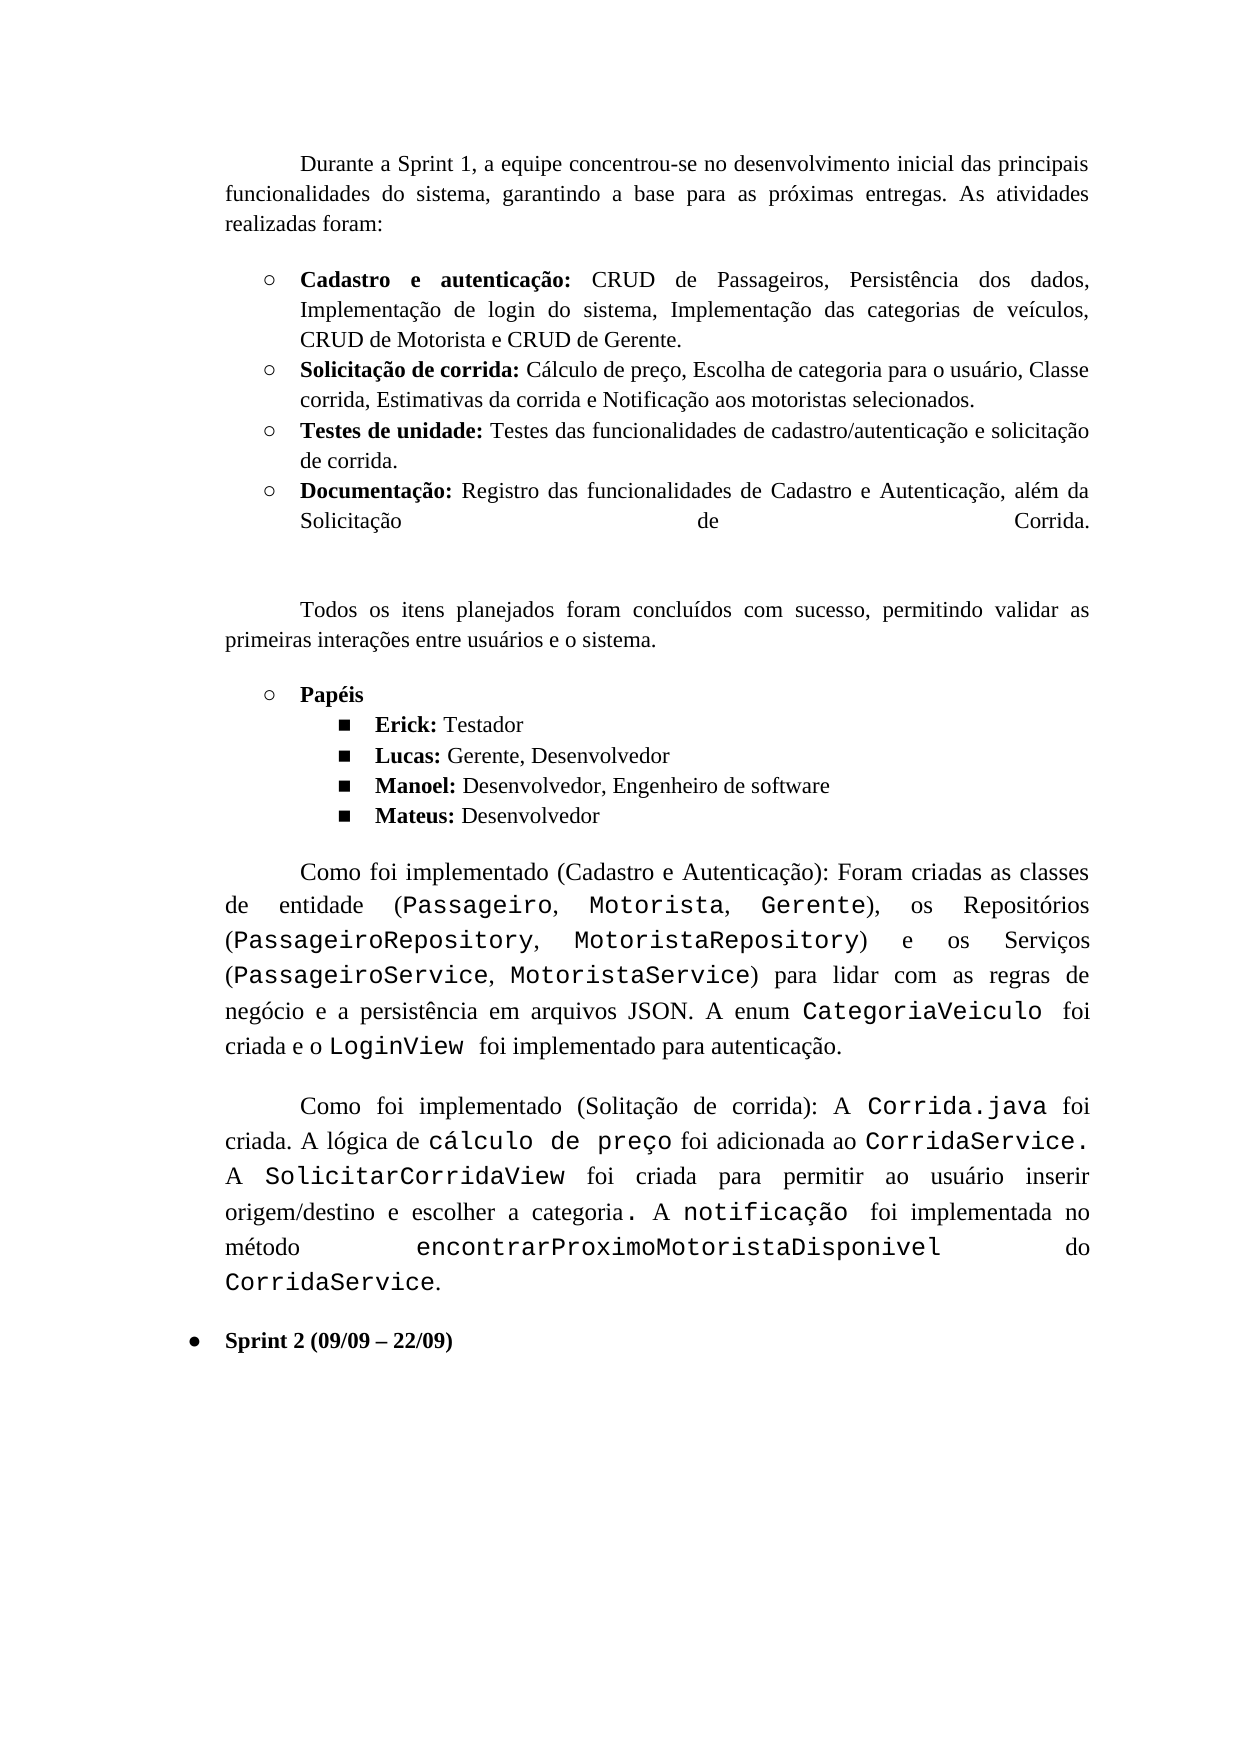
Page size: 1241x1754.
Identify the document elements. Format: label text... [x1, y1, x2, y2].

list Documentação: Registro das funcionalidades de Cadastro e Autenticação, além da Solicitação de Corrida. [262, 477, 1090, 567]
list Mateus: Desenvolvedor [337, 802, 1090, 828]
list Manoel: Desenvolvedor, Engenheiro de software [337, 772, 1090, 798]
list Testes de unidade: Testes das funcionalidades de cadastro/autenticação e solicitação de corrida. [262, 417, 1090, 473]
list Solicitação de corrida: Cálculo de preço, Escolha de categoria para o usuário, Classe corrida, Estimativas da corrida e Notificação aos motoristas selecionados. [262, 356, 1090, 413]
text Como foi implementado (Cadastro e Autenticação): Foram criadas as classes de entidade (Passageiro, Motorista, Gerente), os Repositórios (PassageiroRepository, MotoristaRepository) e os Serviços (PassageiroService, MotoristaService) para lidar com as regras de negócio e a persistência em arquivos JSON. A enum CategoriaVeiculo foi criada e o LoginView foi implementado para autenticação. [225, 857, 1090, 1062]
list Lucas: Gerente, Desenvolvedor [337, 742, 1090, 768]
text Como foi implementado (Solitação de corrida): A Corrida.java foi criada. A lógica de cálculo de preço foi adicionada ao CorridaService. A SolicitarCorridaView foi criada para permitir ao usuário inserir origem/destino e escolher a categoria. A notificação foi implementada no método encontrarProximoMotoristaDisponivel do CorridaService. [225, 1091, 1090, 1298]
text Todos os itens planejados foram concluídos com sucesso, permitindo validar as primeiras interações entre usuários e o sistema. [225, 596, 1090, 652]
list Erick: Testador [337, 712, 1090, 738]
list Papéis [262, 681, 1090, 708]
list Cadastro e autenticação: CRUD de Passageiros, Persistência dos dados, Implementação de login do sistema, Implementação das categorias de veículos, CRUD de Motorista e CRUD de Gerente. [262, 266, 1090, 352]
list Sprint 2 (09/09 – 22/09) [187, 1327, 1090, 1353]
text Durante a Sprint 1, a equipe concentrou-se no desenvolvimento inicial das principais funcionalidades do sistema, garantindo a base para as próximas entregas. As atividades realizadas foram: [225, 150, 1090, 237]
